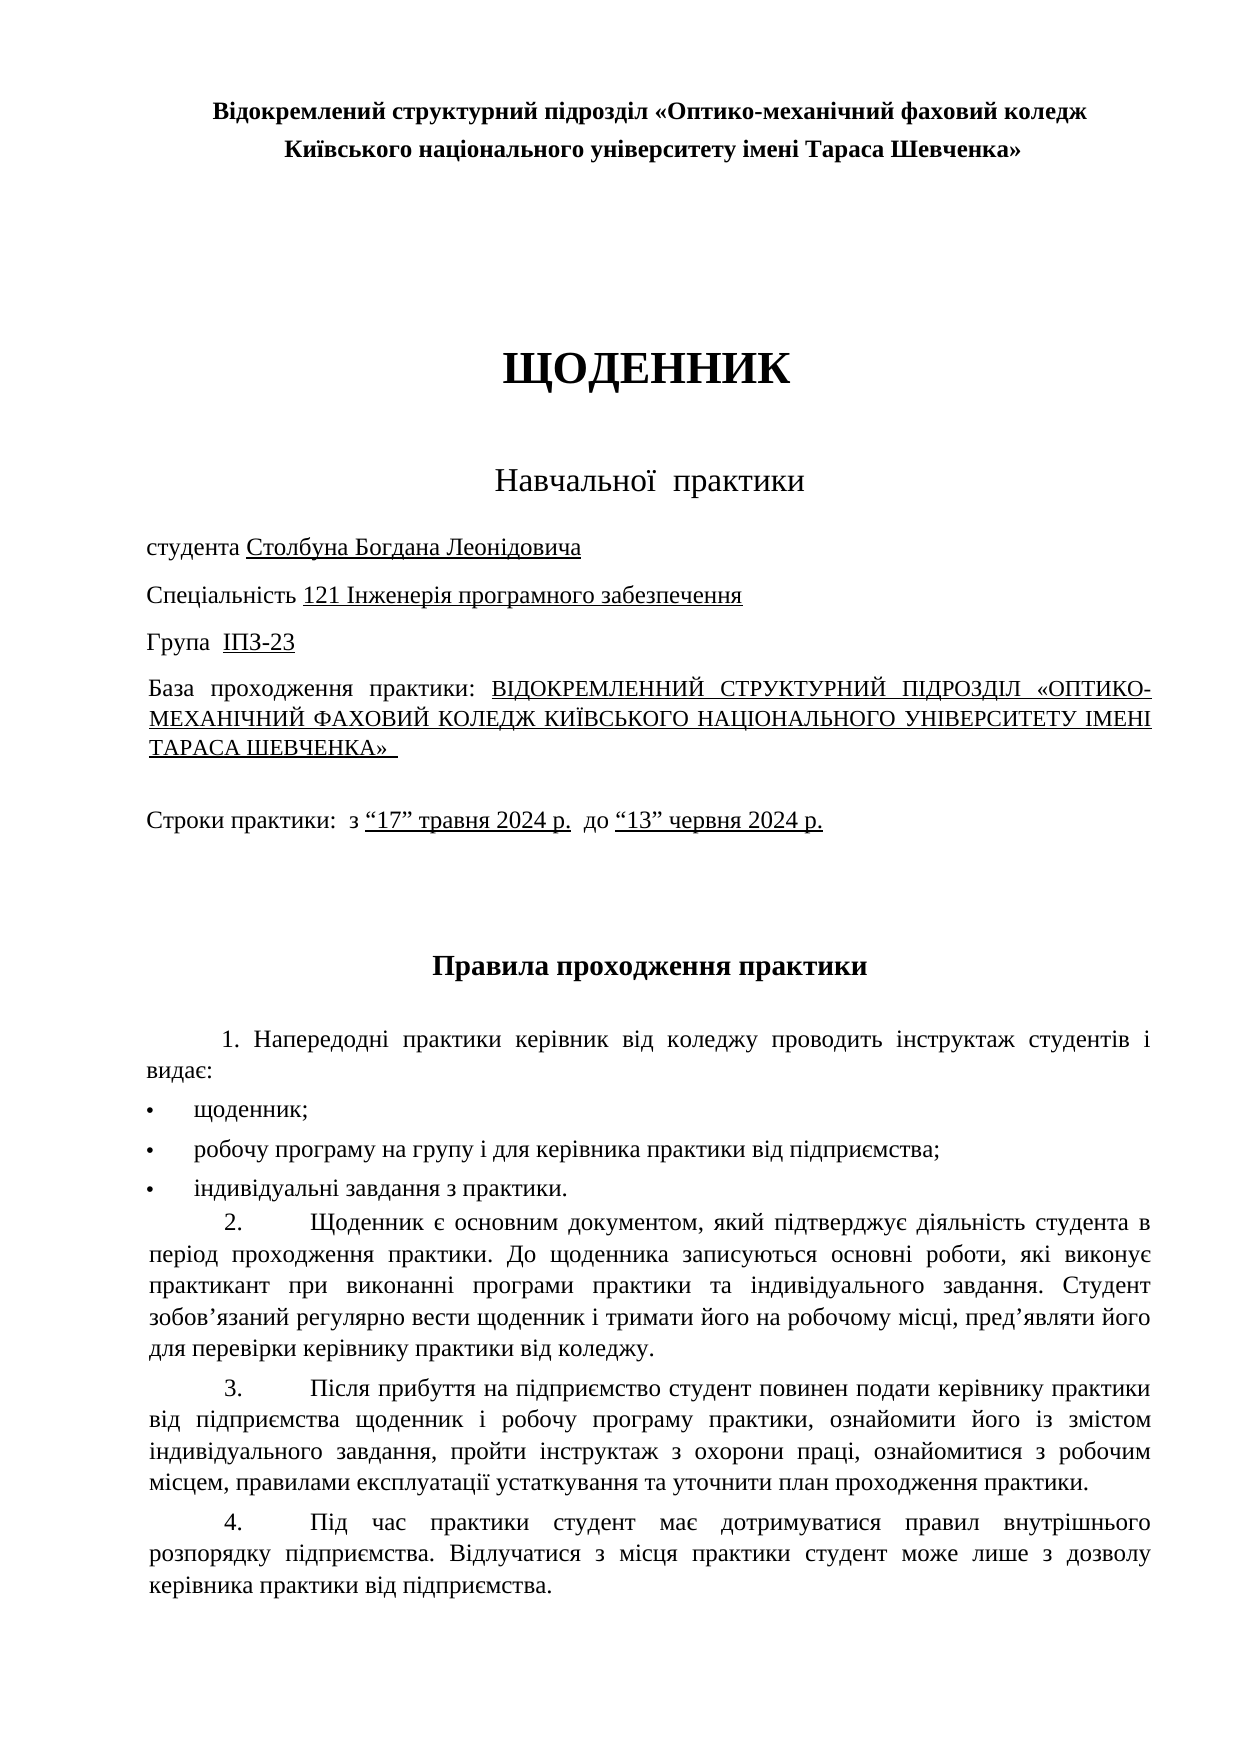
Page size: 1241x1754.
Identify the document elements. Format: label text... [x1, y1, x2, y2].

text 1. Напередодні практики керівник від коледжу проводить інструктаж студентів і видає: [146, 1024, 1152, 1084]
list робочу програму на групу і для керівника практики від підприємства; [146, 1134, 1152, 1162]
list Після прибуття на підприємство студент повинен подати керівнику практики від підприємства щоденник і робочу програму практики, ознайомити його із змістом індивідуального завдання, пройти інструктаж з охорони праці, ознайомитися з робочим місцем, правилами експлуатації устаткування та уточнити план проходження практики. [149, 1373, 1152, 1496]
text Київського національного університету імені Тараса Шевченка» [148, 134, 1152, 163]
text Правила проходження практики [148, 948, 1152, 982]
text Відокремлений структурний підрозділ «Оптико-механічний фаховий коледж [148, 96, 1152, 125]
list щоденник; [146, 1094, 1152, 1123]
list Під час практики студент має дотримуватися правил внутрішнього розпорядку підприємства. Відлучатися з місця практики студент може лише з дозволу керівника практики від підприємства. [149, 1507, 1152, 1598]
text Спеціальність 121 Інженерія програмного забезпечення [146, 580, 1152, 608]
text Навчальної практики [148, 460, 1151, 498]
text Строки практики: з “17” травня 2024 р. до “13” червня 2024 р. [146, 805, 833, 834]
list Щоденник є основним документом, який підтверджує діяльність студента в період проходження практики. До щоденника записуються основні роботи, які виконує практикант при виконанні програми практики та індивідуального завдання. Студент зобов’язаний регулярно вести щоденник і тримати його на робочому місці, пред’являти його для перевірки керівнику практики від коледжу. [149, 1207, 1152, 1362]
text База проходження практики: ВІДОКРЕМЛЕННИЙ СТРУКТУРНИЙ ПІДРОЗДІЛ «ОПТИКО-МЕХАНІЧНИЙ ФАХОВИЙ КОЛЕДЖ КИЇВСЬКОГО НАЦІОНАЛЬНОГО УНІВЕРСИТЕТУ ІМЕНІ ТАРАСА ШЕВЧЕНКА» [148, 673, 1152, 760]
list індивідуальні завдання з практики. [146, 1173, 1152, 1202]
subtitle ЩОДЕННИК [141, 341, 1152, 393]
text Група ІПЗ-23 [146, 627, 1152, 655]
text студента Столбуна Богдана Леонідовича [146, 532, 1152, 561]
